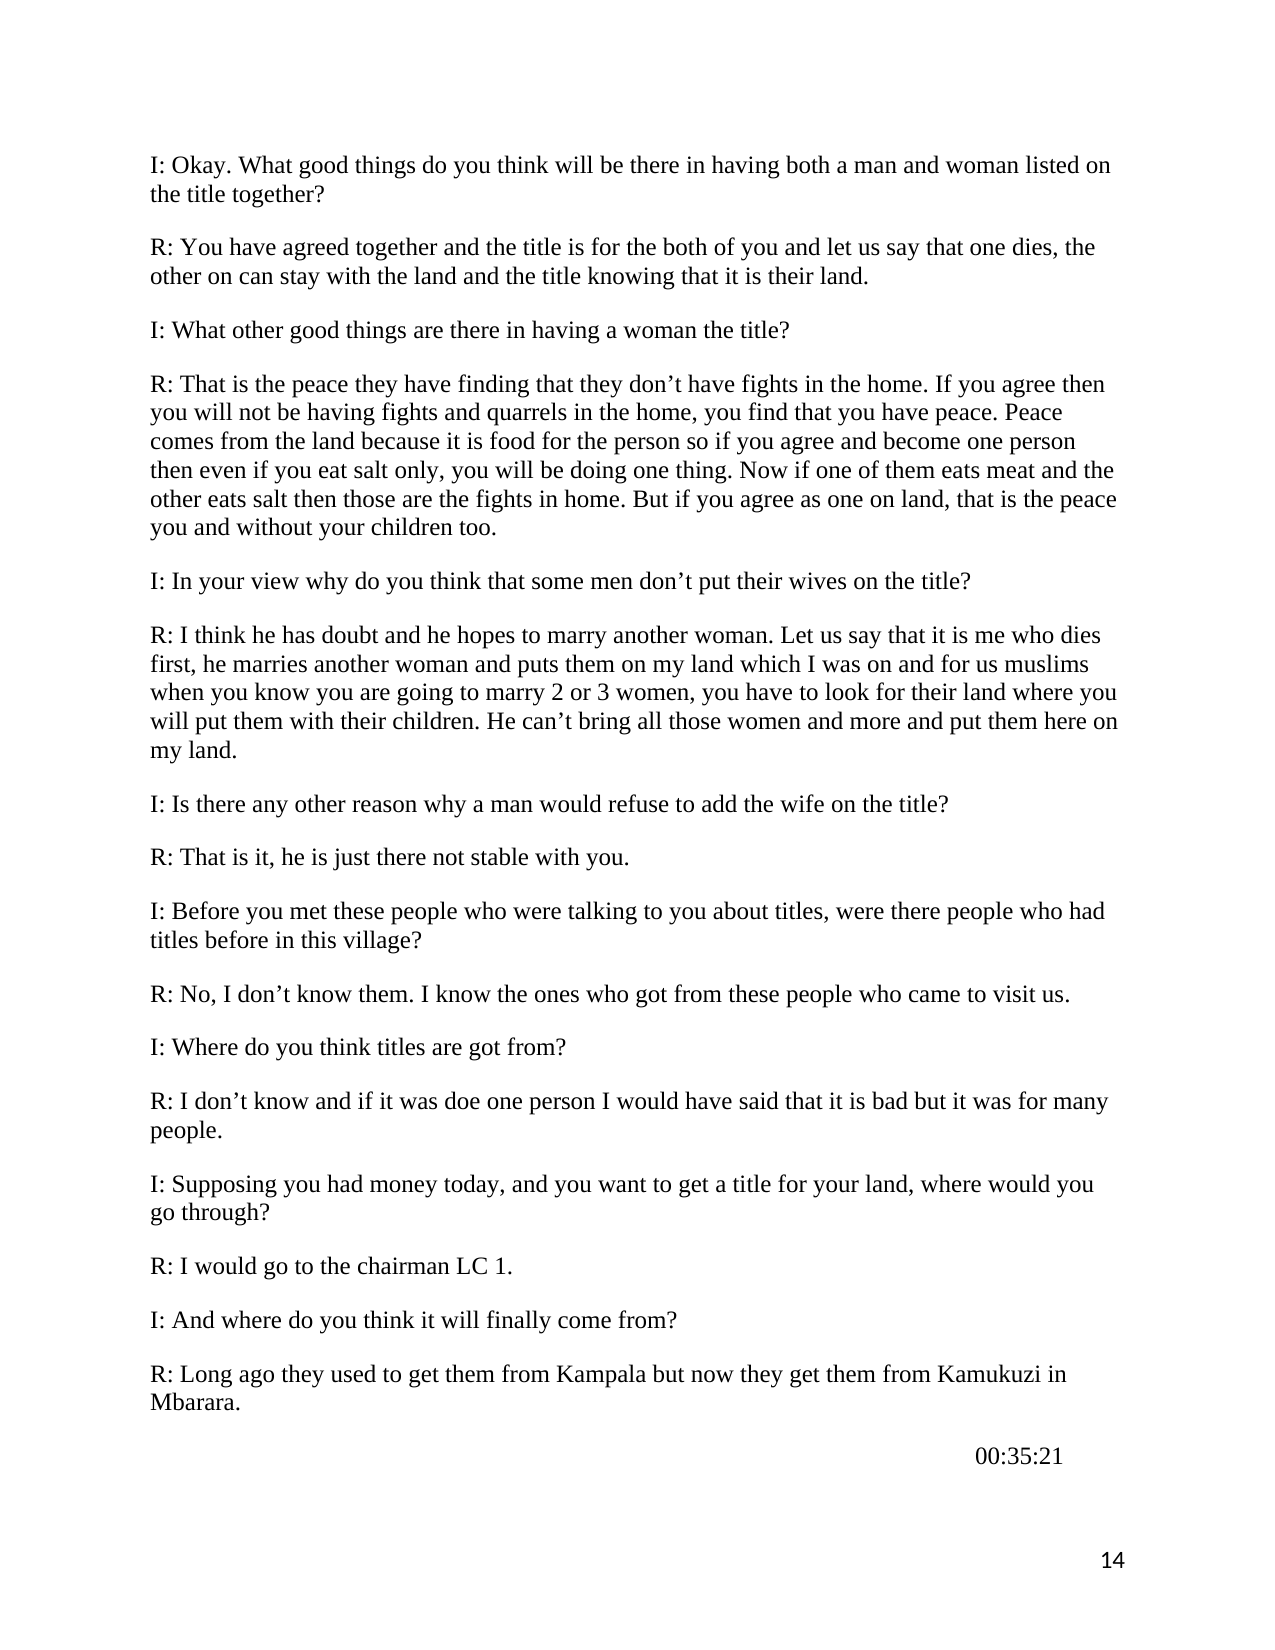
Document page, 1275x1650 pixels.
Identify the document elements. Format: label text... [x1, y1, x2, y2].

text R: You have agreed together and the title is for the both of you and let us say that one dies, the other on can stay with the land and the title knowing that it is their land. [150, 232, 1125, 290]
text R: Long ago they used to get them from Kampala but now they get them from Kamukuzi in Mbarara. [150, 1359, 1125, 1416]
text I: In your view why do you think that some men don’t put their wives on the title? [150, 566, 1125, 595]
text I: What other good things are there in having a woman the title? [150, 315, 1125, 344]
text R: I would go to the chairman LC 1. [150, 1251, 1125, 1280]
text I: Before you met these people who were talking to you about titles, were there people who had titles before in this village? [150, 896, 1125, 954]
text R: I don’t know and if it was doe one person I would have said that it is bad but it was for many people. [150, 1086, 1125, 1144]
text I: Supposing you had money today, and you want to get a title for your land, where would you go through? [150, 1169, 1125, 1226]
text 00:35:21 [975, 1441, 1125, 1470]
text I: Is there any other reason why a man would refuse to add the wife on the title? [150, 789, 1125, 817]
text I: Okay. What good things do you think will be there in having both a man and woman listed on the title together? [150, 150, 1125, 207]
text R: That is the peace they have finding that they don’t have fights in the home. If you agree then you will not be having fights and quarrels in the home, you find that you have peace. Peace comes from the land because it is food for the person so if you agree and become one person then even if you eat salt only, you will be doing one thing. Now if one of them eats meat and the other eats salt then those are the fights in home. But if you agree as one on land, that is the peace you and without your children too. [150, 369, 1125, 541]
text R: I think he has doubt and he hopes to marry another woman. Let us say that it is me who dies first, he marries another woman and puts them on my land which I was on and for us muslims when you know you are going to marry 2 or 3 women, you have to look for their land where you will put them with their children. He can’t bring all those women and more and put them here on my land. [150, 620, 1125, 764]
text R: No, I don’t know them. I know the ones who got from these people who came to visit us. [150, 979, 1125, 1007]
text I: Where do you think titles are got from? [150, 1032, 1125, 1061]
text R: That is it, he is just there not stable with you. [150, 842, 1125, 871]
text I: And where do you think it will finally come from? [150, 1305, 1125, 1334]
